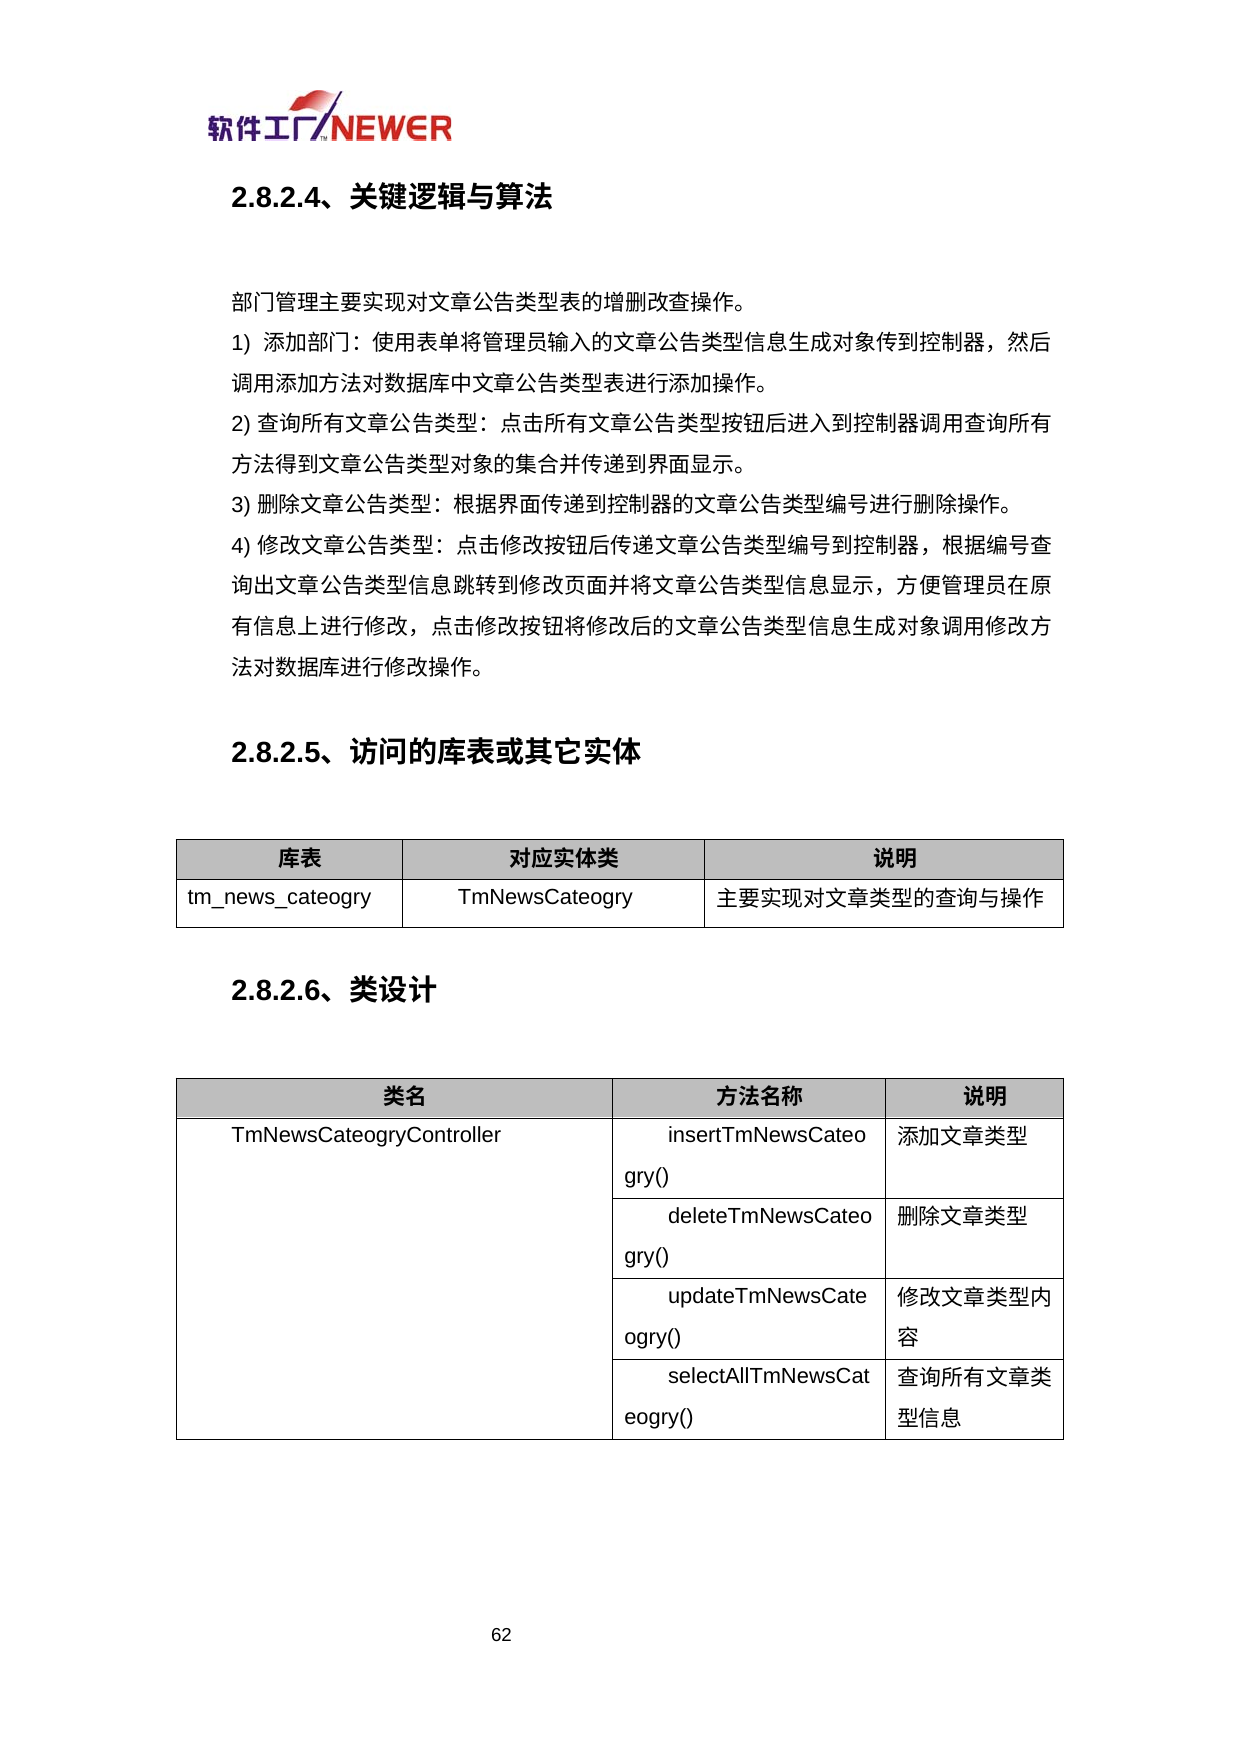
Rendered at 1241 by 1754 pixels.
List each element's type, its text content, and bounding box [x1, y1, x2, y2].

table_header 对应实体类 [403, 840, 704, 879]
table_header 说明 [705, 840, 1063, 879]
table_cell 查询所有文章类型信息 [886, 1360, 1063, 1439]
table_header 库表 [177, 840, 402, 879]
list 1) 添加部门：使用表单将管理员输入的文章公告类型信息生成对象传到控制器，然后调用添加方法对数据库中文章公告类型表进行添加操作。 [231, 325, 1053, 398]
table_cell TmNewsCateogry [403, 880, 704, 927]
table_header 说明 [886, 1079, 1063, 1117]
table_cell TmNewsCateogryController [177, 1119, 612, 1439]
table_header 方法名称 [613, 1079, 885, 1117]
table_cell insertTmNewsCateogry() [613, 1119, 885, 1198]
table_cell tm_news_cateogry [177, 880, 402, 927]
table_cell 添加文章类型 [886, 1119, 1063, 1198]
list 2) 查询所有文章公告类型：点击所有文章公告类型按钮后进入到控制器调用查询所有方法得到文章公告类型对象的集合并传递到界面显示。 [231, 406, 1053, 479]
list 4) 修改文章公告类型：点击修改按钮后传递文章公告类型编号到控制器，根据编号查询出文章公告类型信息跳转到修改页面并将文章公告类型信息显示，方便管理员在原有信息上进行修改，点击修改按钮将修改后的文章公告类型信息生成对象调用修改方法对数据库进行修改操作。 [231, 527, 1053, 682]
picture [208, 90, 452, 141]
table_cell 删除文章类型 [886, 1199, 1063, 1278]
table_cell 主要实现对文章类型的查询与操作 [705, 880, 1063, 927]
table_cell deleteTmNewsCateogry() [613, 1199, 885, 1278]
table_cell selectAllTmNewsCateogry() [613, 1360, 885, 1439]
table_cell 修改文章类型内容 [886, 1279, 1063, 1359]
table_cell updateTmNewsCateogry() [613, 1279, 885, 1359]
subtitle 2.8.2.4、关键逻辑与算法 [187, 162, 1053, 227]
text 部门管理主要实现对文章公告类型表的增删改查操作。 [187, 284, 1053, 317]
subtitle 2.8.2.5、访问的库表或其它实体 [187, 717, 1053, 782]
table_header 类名 [177, 1079, 612, 1117]
list 3) 删除文章公告类型：根据界面传递到控制器的文章公告类型编号进行删除操作。 [231, 487, 1053, 519]
subtitle 2.8.2.6、类设计 [187, 955, 1053, 1020]
